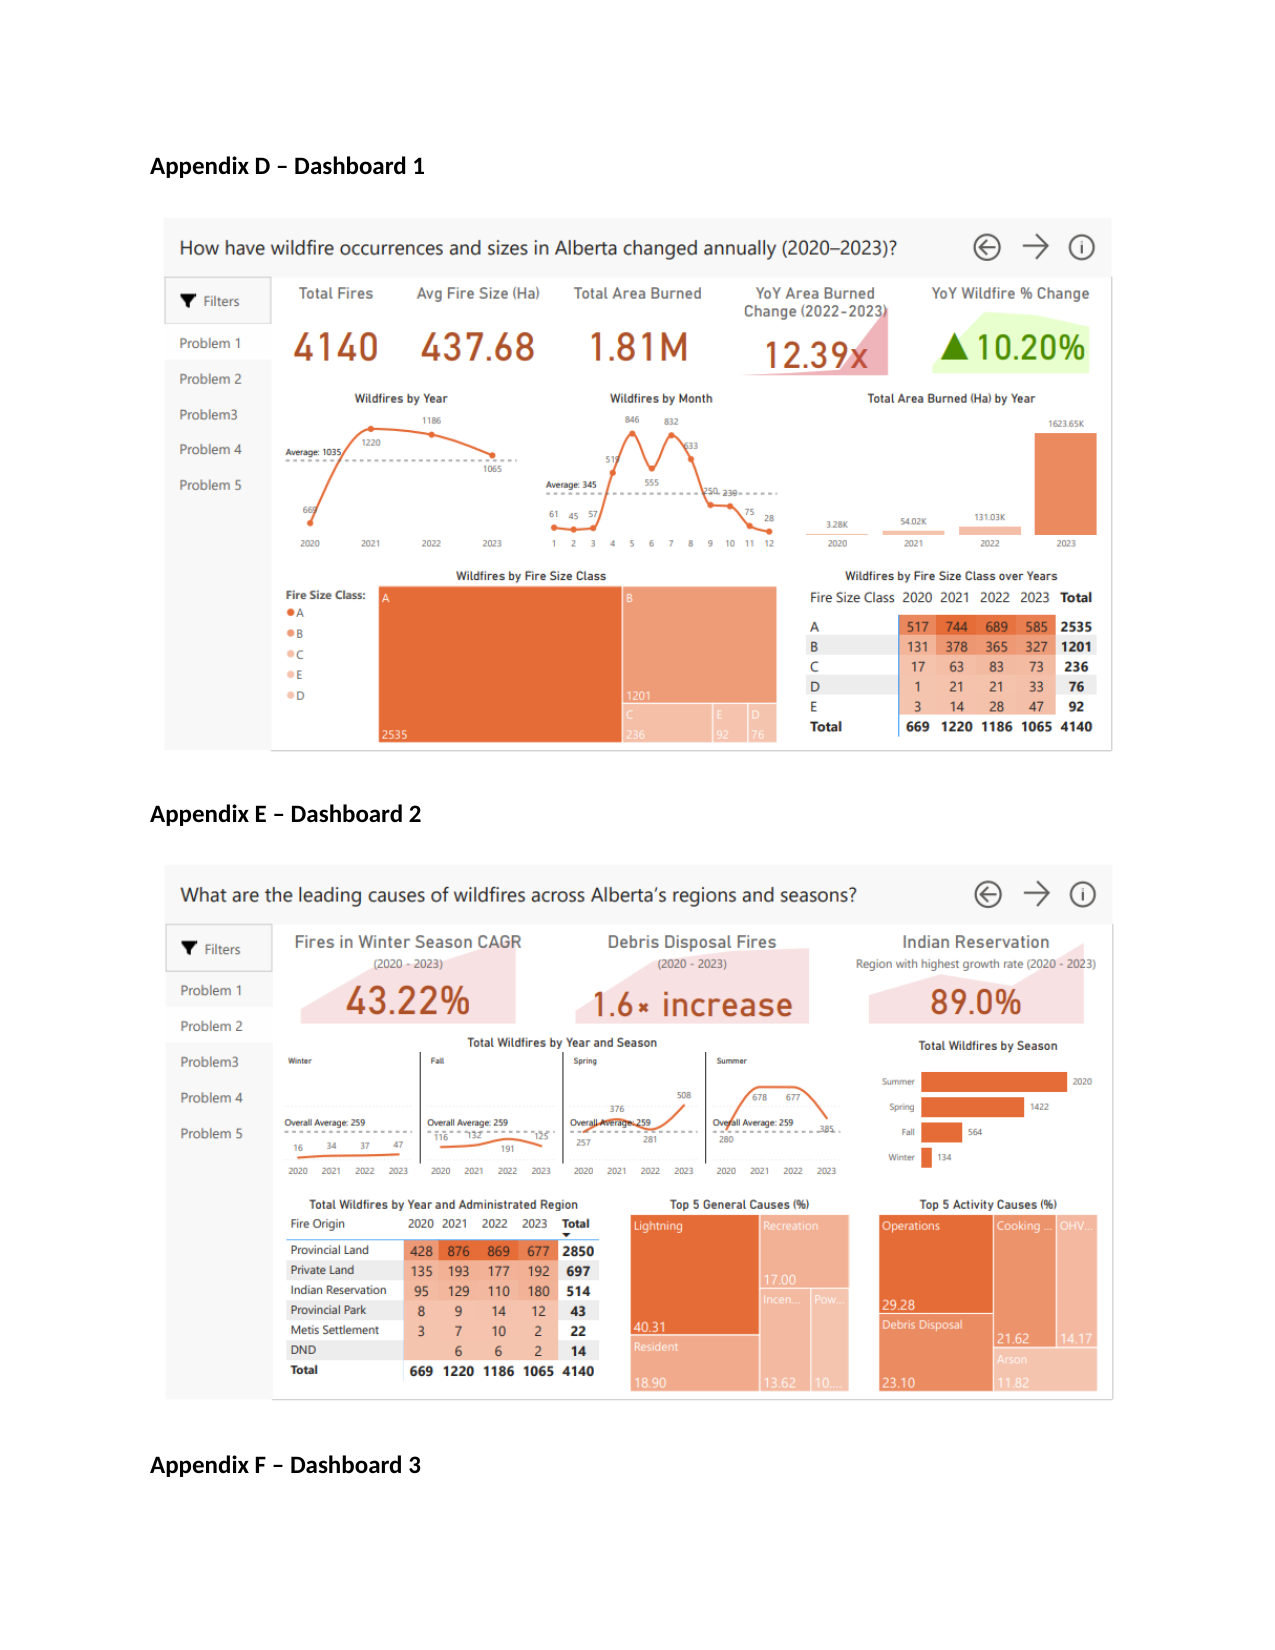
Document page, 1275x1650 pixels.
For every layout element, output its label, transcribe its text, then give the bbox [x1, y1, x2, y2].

picture [150, 201, 1125, 765]
picture [150, 850, 1125, 1416]
text Appendix E – Dashboard 2 [150, 798, 1125, 829]
text Appendix D – Dashboard 1 [150, 150, 1125, 181]
text Appendix F – Dashboard 3 [150, 1449, 1125, 1479]
